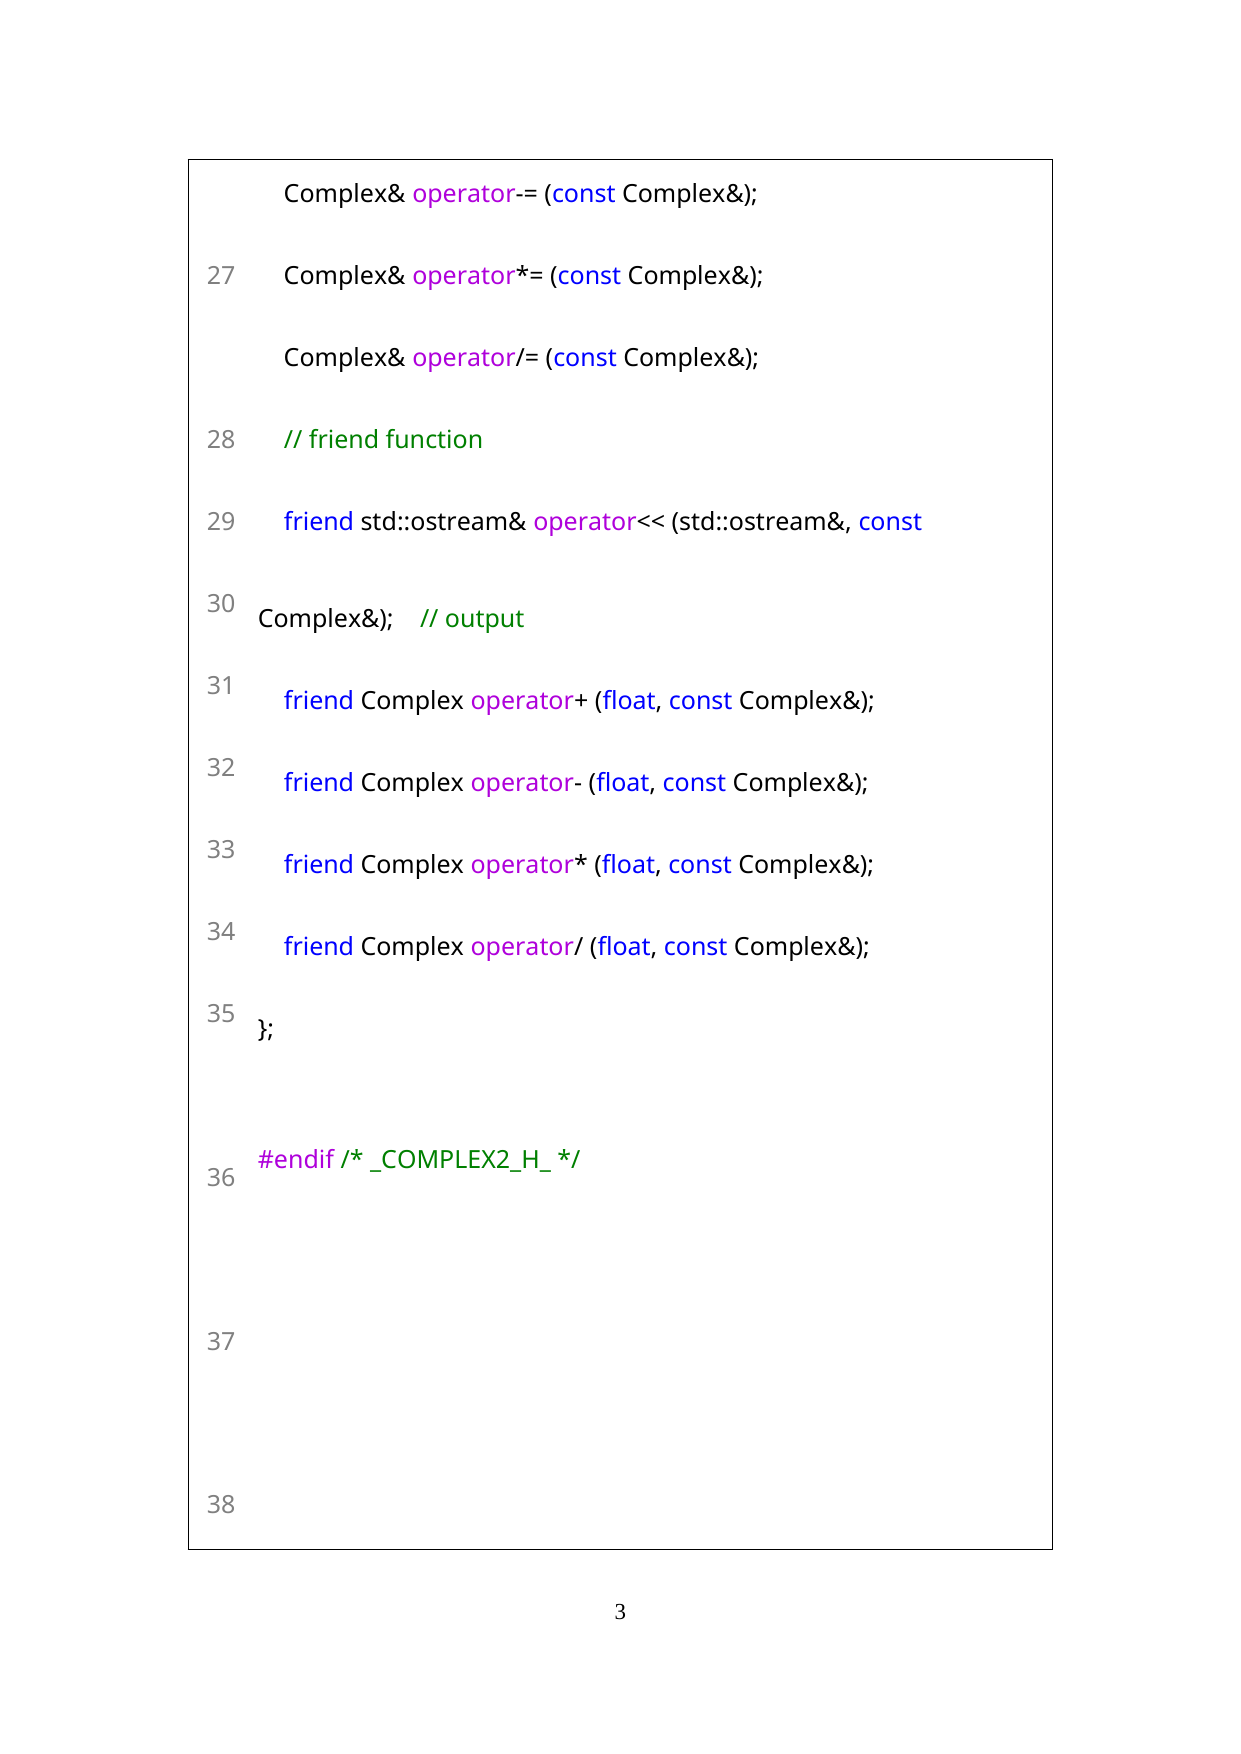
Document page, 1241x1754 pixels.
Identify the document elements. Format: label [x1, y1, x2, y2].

table_header [189, 160, 246, 1549]
table_header [246, 160, 1052, 1549]
